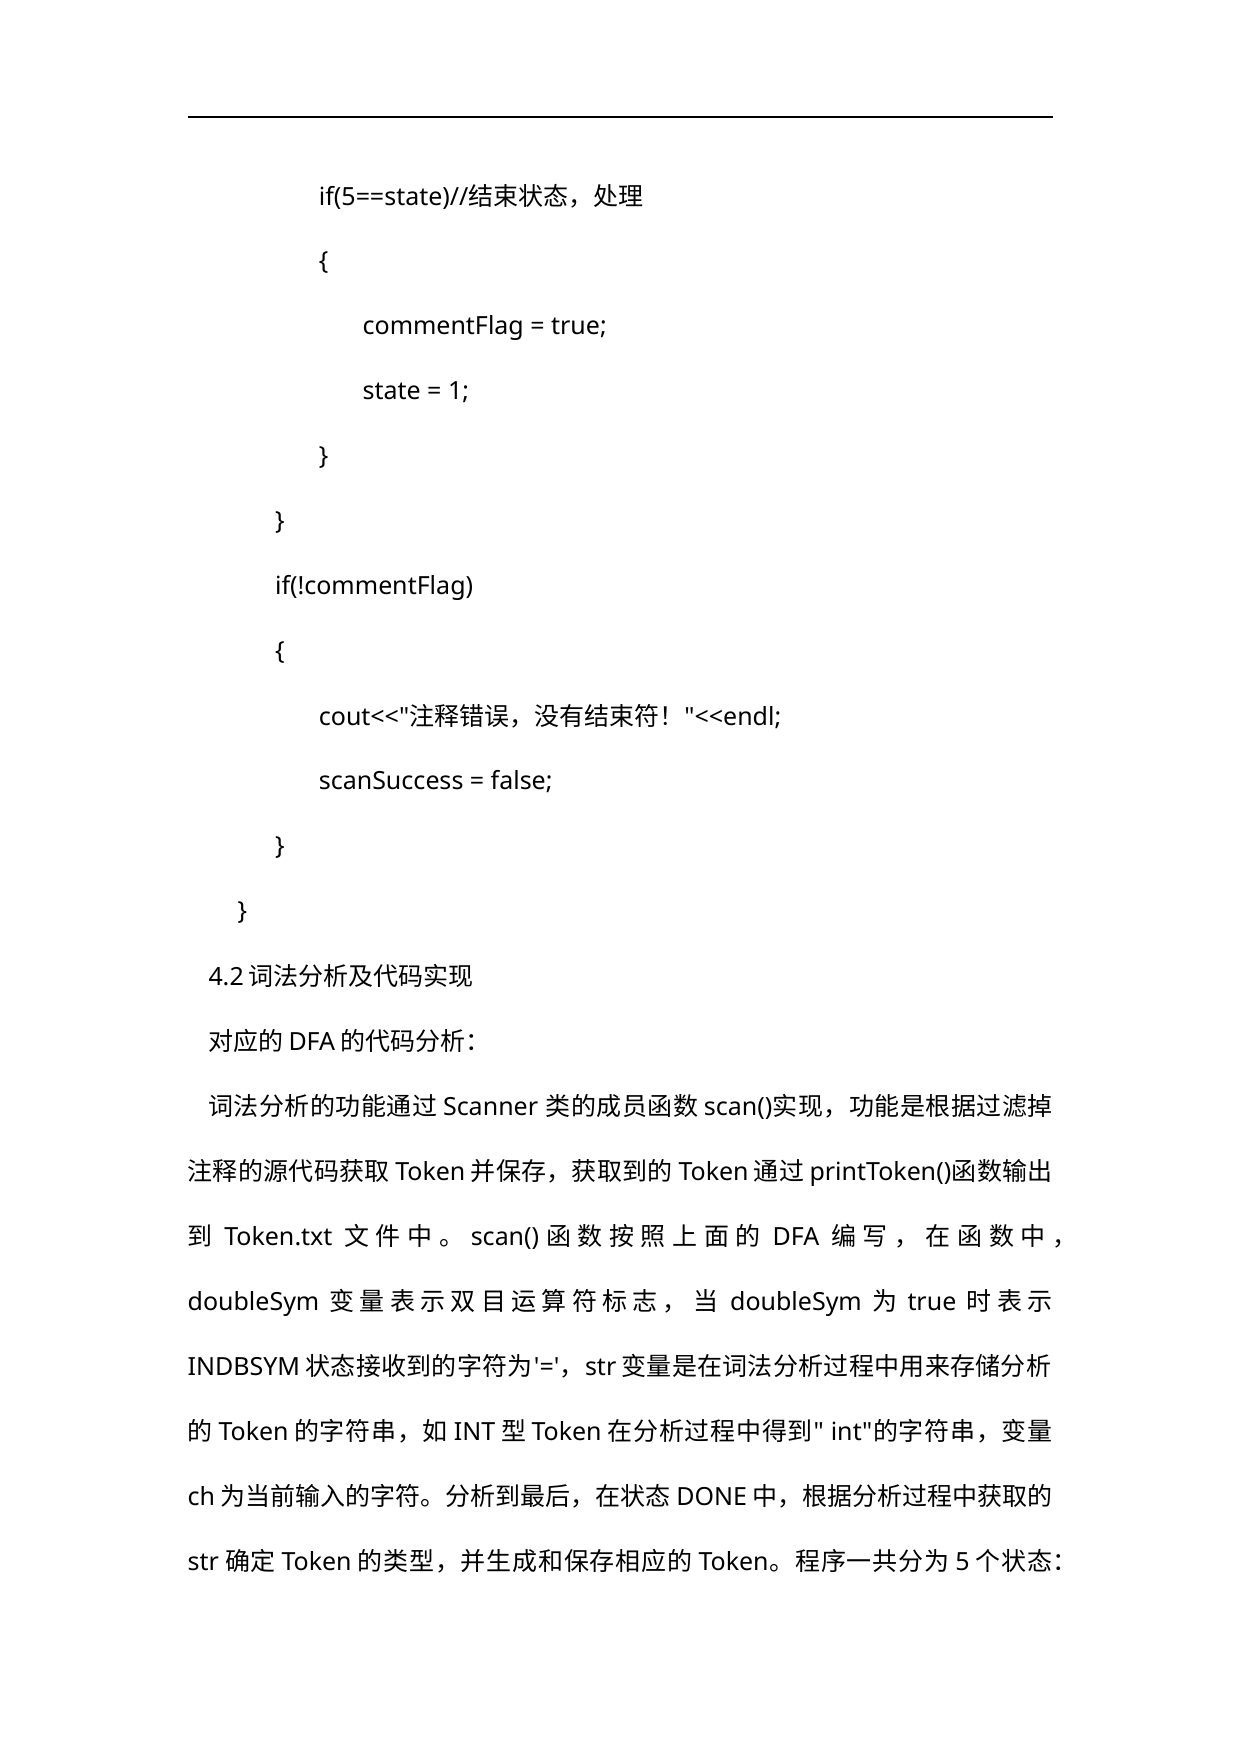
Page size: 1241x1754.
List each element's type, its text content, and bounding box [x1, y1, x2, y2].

text scanSuccess = false; [187, 747, 1053, 812]
text if(5==state)//结束状态，处理 [187, 162, 1053, 227]
text 4.2词法分析及代码实现 [187, 942, 1053, 1007]
text 对应的DFA的代码分析： [187, 1007, 1053, 1072]
text if(!commentFlag) [187, 552, 1053, 617]
text } [187, 422, 1053, 487]
text } [187, 812, 1053, 877]
text { [187, 617, 1053, 682]
text state = 1; [187, 357, 1053, 422]
text commentFlag = true; [187, 292, 1053, 357]
text } [187, 487, 1053, 552]
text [187, 1072, 1053, 1592]
text cout<<"注释错误，没有结束符！"<<endl; [187, 682, 1053, 747]
text { [187, 227, 1053, 292]
text } [187, 877, 1053, 942]
